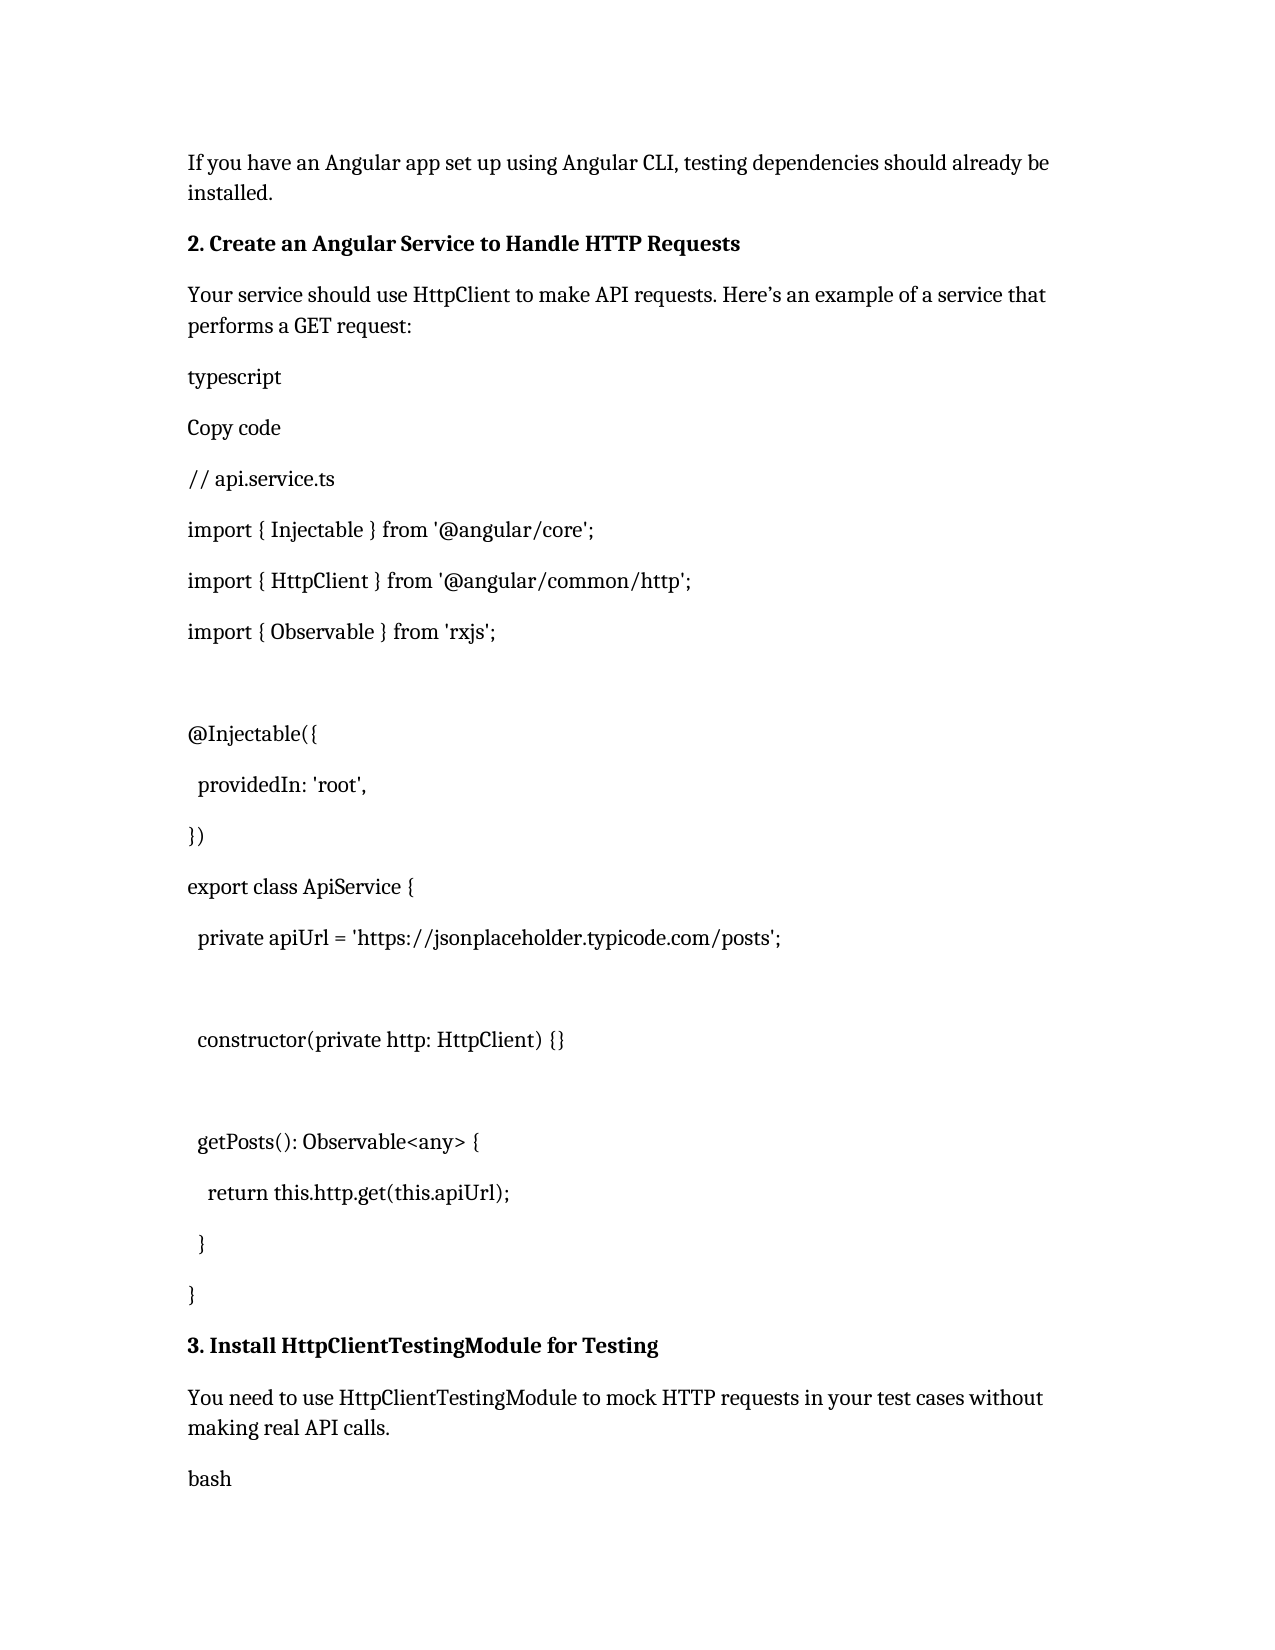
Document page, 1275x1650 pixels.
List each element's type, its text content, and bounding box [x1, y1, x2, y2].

text import { Injectable } from '@angular/core'; [187, 517, 1087, 543]
text You need to use HttpClientTestingModule to mock HTTP requests in your test cases without making real API calls. [187, 1384, 1087, 1441]
text export class ApiService { [187, 874, 1087, 900]
text If you have an Angular app set up using Angular CLI, testing dependencies should already be installed. [187, 150, 1087, 207]
text 3. Install HttpClientTestingModule for Testing [187, 1333, 1087, 1360]
text getPosts(): Observable<any> { [187, 1129, 1087, 1156]
text @Injectable({ [187, 721, 1087, 747]
text providedIn: 'root', [187, 772, 1087, 798]
text } [187, 1231, 1087, 1258]
text } [187, 1282, 1087, 1309]
text import { Observable } from 'rxjs'; [187, 619, 1087, 645]
text Your service should use HttpClient to make API requests. Here’s an example of a service that performs a GET request: [187, 282, 1087, 339]
text constructor(private http: HttpClient) {} [187, 1027, 1087, 1053]
text typescript [187, 363, 1087, 390]
text import { HttpClient } from '@angular/common/http'; [187, 568, 1087, 594]
text Copy code [187, 414, 1087, 441]
text private apiUrl = 'https://jsonplaceholder.typicode.com/posts'; [187, 925, 1087, 951]
text // api.service.ts [187, 466, 1087, 492]
text bash [187, 1466, 1087, 1492]
text 2. Create an Angular Service to Handle HTTP Requests [187, 231, 1087, 258]
text return this.http.get(this.apiUrl); [187, 1180, 1087, 1207]
text }) [187, 823, 1087, 849]
